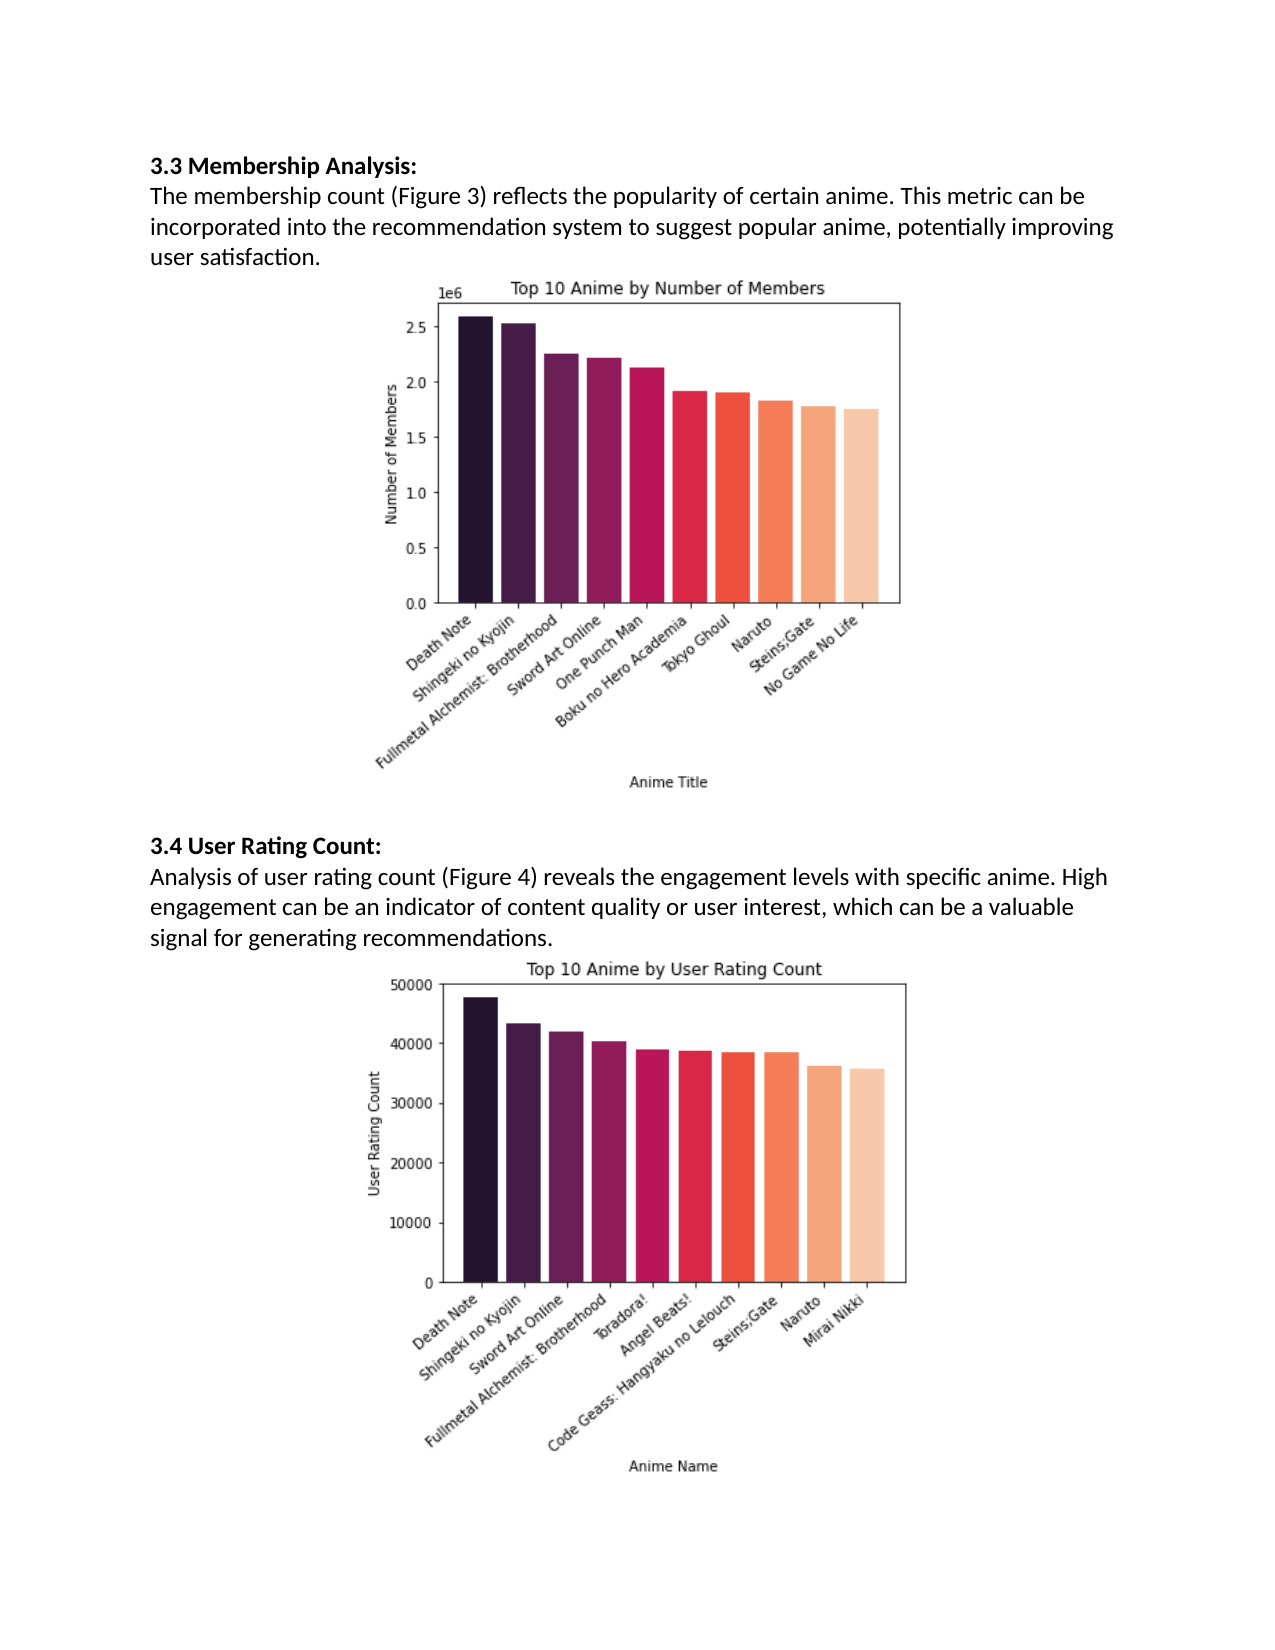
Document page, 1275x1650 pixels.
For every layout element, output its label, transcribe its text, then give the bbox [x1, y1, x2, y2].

text Analysis of user rating count (Figure 4) reveals the engagement levels with specific anime. High engagement can be an indicator of content quality or user interest, which can be a valuable signal for generating recommendations. [150, 861, 1125, 952]
picture [366, 272, 909, 800]
text The membership count (Figure 3) reflects the popularity of certain anime. This metric can be incorporated into the recommendation system to suggest popular anime, potentially improving user satisfaction. [150, 181, 1125, 272]
text 3.4 User Rating Count: [150, 830, 1125, 861]
text 3.3 Membership Analysis: [150, 150, 1125, 181]
picture [360, 952, 915, 1484]
